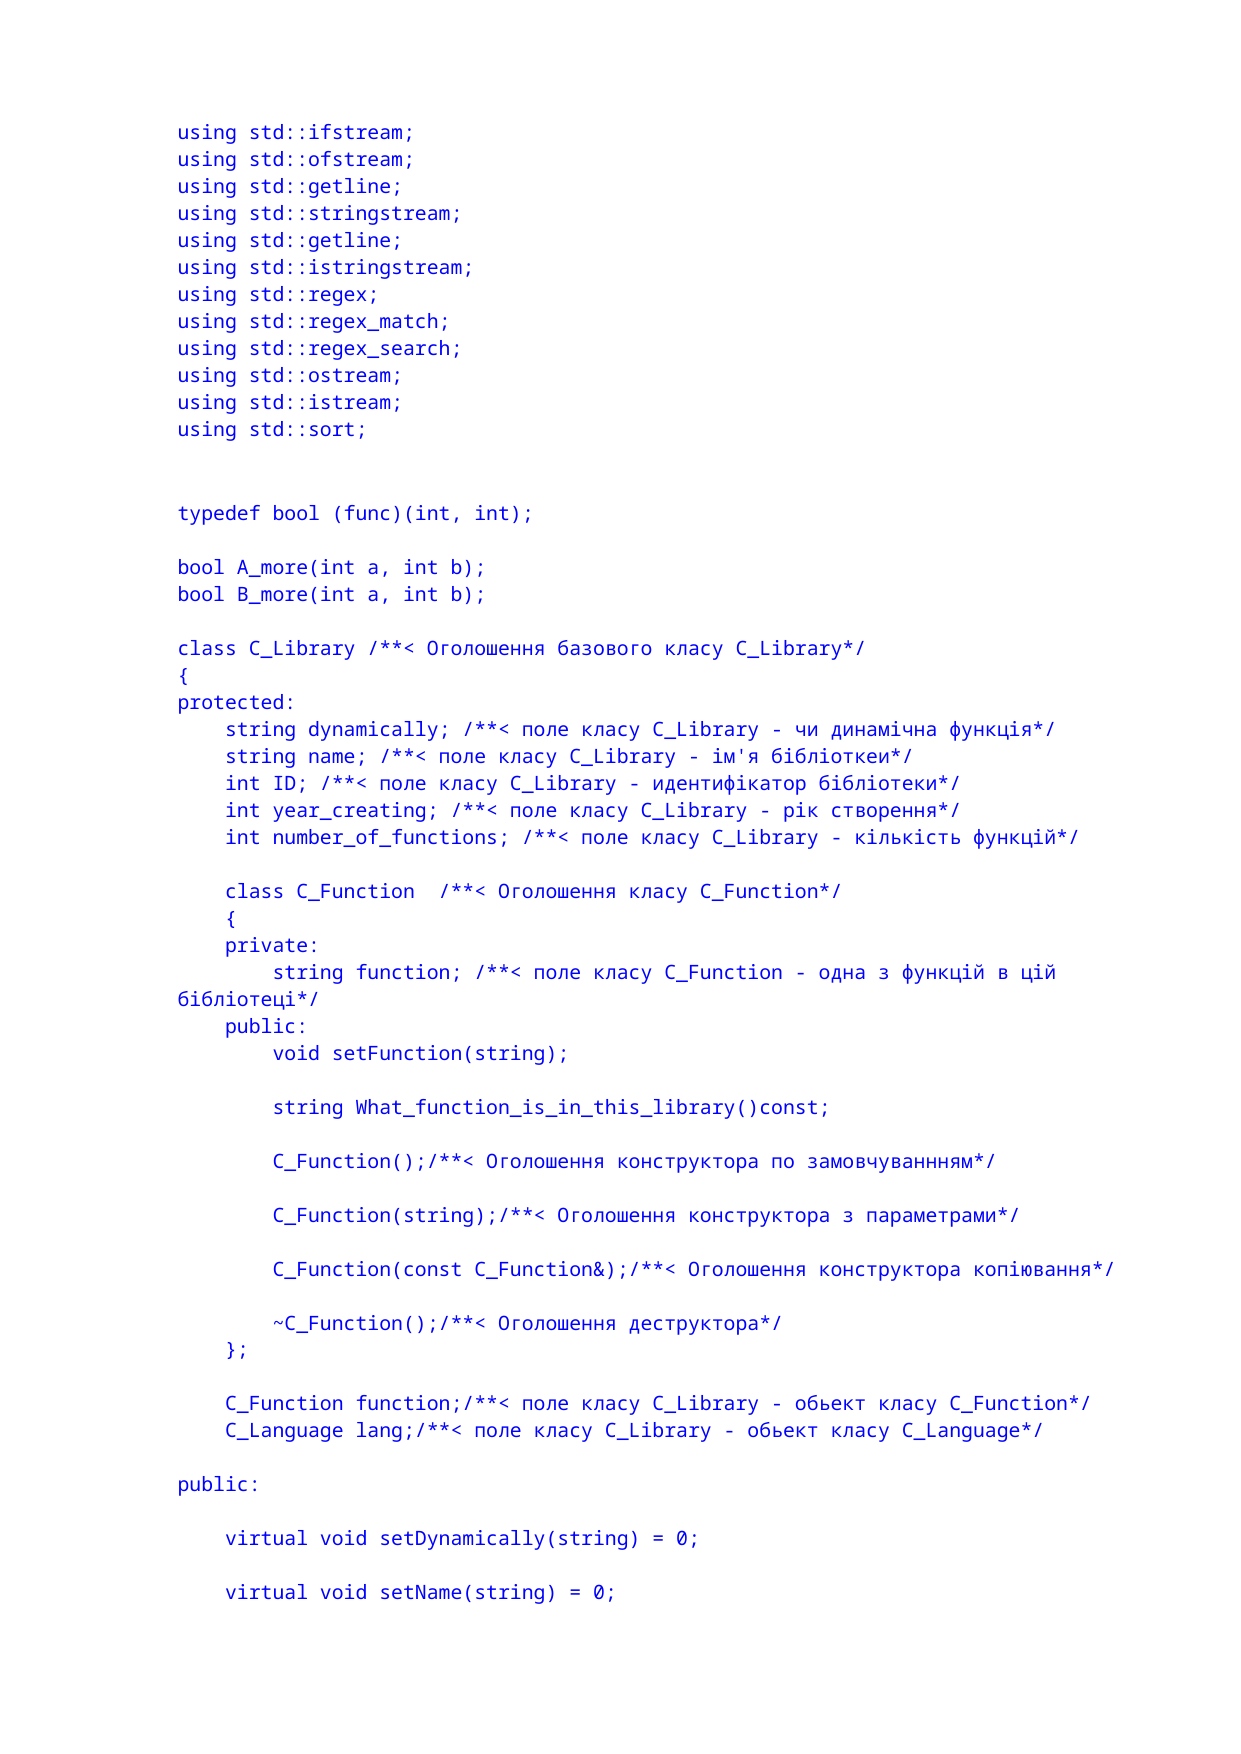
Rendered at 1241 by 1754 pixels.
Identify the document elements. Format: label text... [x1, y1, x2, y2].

text C_Function();/**< Оголошення конструктора по замовчуваннням*/ [177, 1147, 1152, 1174]
text virtual void setDynamically(string) = 0; [177, 1524, 1152, 1552]
text using std::ofstream; [177, 145, 1152, 172]
text using std::getline; [177, 172, 1152, 199]
text class C_Function /**< Оголошення класу C_Function*/ [177, 877, 1152, 904]
text using std::regex_search; [177, 334, 1152, 361]
text int year_creating; /**< поле класу C_Library - рік створення*/ [177, 796, 1152, 823]
text string What_function_is_in_this_library()const; [177, 1093, 1152, 1120]
text using std::getline; [177, 226, 1152, 253]
text using std::stringstream; [177, 199, 1152, 226]
text protected: [177, 688, 1152, 715]
text ~C_Function();/**< Оголошення деструктора*/ [177, 1309, 1152, 1336]
text string name; /**< поле класу C_Library - ім'я бібліоткеи*/ [177, 742, 1152, 769]
text { [177, 904, 1152, 931]
text class C_Library /**< Оголошення базового класу C_Library*/ [177, 634, 1152, 661]
text using std::regex; [177, 280, 1152, 307]
text public: [177, 1471, 1152, 1498]
text private: [177, 931, 1152, 958]
text string function; /**< поле класу C_Function - одна з функцій в цій бібліотеці*/ [177, 958, 1152, 1012]
text typedef bool (func)(int, int); [177, 499, 1152, 526]
text using std::ifstream; [177, 118, 1152, 145]
text string dynamically; /**< поле класу C_Library - чи динамічна функція*/ [177, 715, 1152, 742]
text C_Language lang;/**< поле класу C_Library - обьект класу C_Language*/ [177, 1417, 1152, 1444]
text C_Function(const C_Function&);/**< Оголошення конструктора копіювання*/ [177, 1255, 1152, 1282]
text using std::ostream; [177, 361, 1152, 388]
text C_Function(string);/**< Оголошення конструктора з параметрами*/ [177, 1201, 1152, 1228]
text using std::istream; [177, 388, 1152, 415]
text bool B_more(int a, int b); [177, 580, 1152, 607]
text using std::regex_match; [177, 307, 1152, 334]
text int ID; /**< поле класу C_Library - идентифікатор бібліотеки*/ [177, 769, 1152, 796]
text { [177, 661, 1152, 688]
text C_Function function;/**< поле класу C_Library - обьект класу C_Function*/ [177, 1390, 1152, 1417]
text void setFunction(string); [177, 1039, 1152, 1066]
text virtual void setName(string) = 0; [177, 1578, 1152, 1606]
text using std::istringstream; [177, 253, 1152, 280]
text int number_of_functions; /**< поле класу C_Library - кількість функцій*/ [177, 823, 1152, 850]
text public: [177, 1012, 1152, 1039]
text using std::sort; [177, 415, 1152, 442]
text }; [177, 1336, 1152, 1363]
text bool A_more(int a, int b); [177, 553, 1152, 580]
